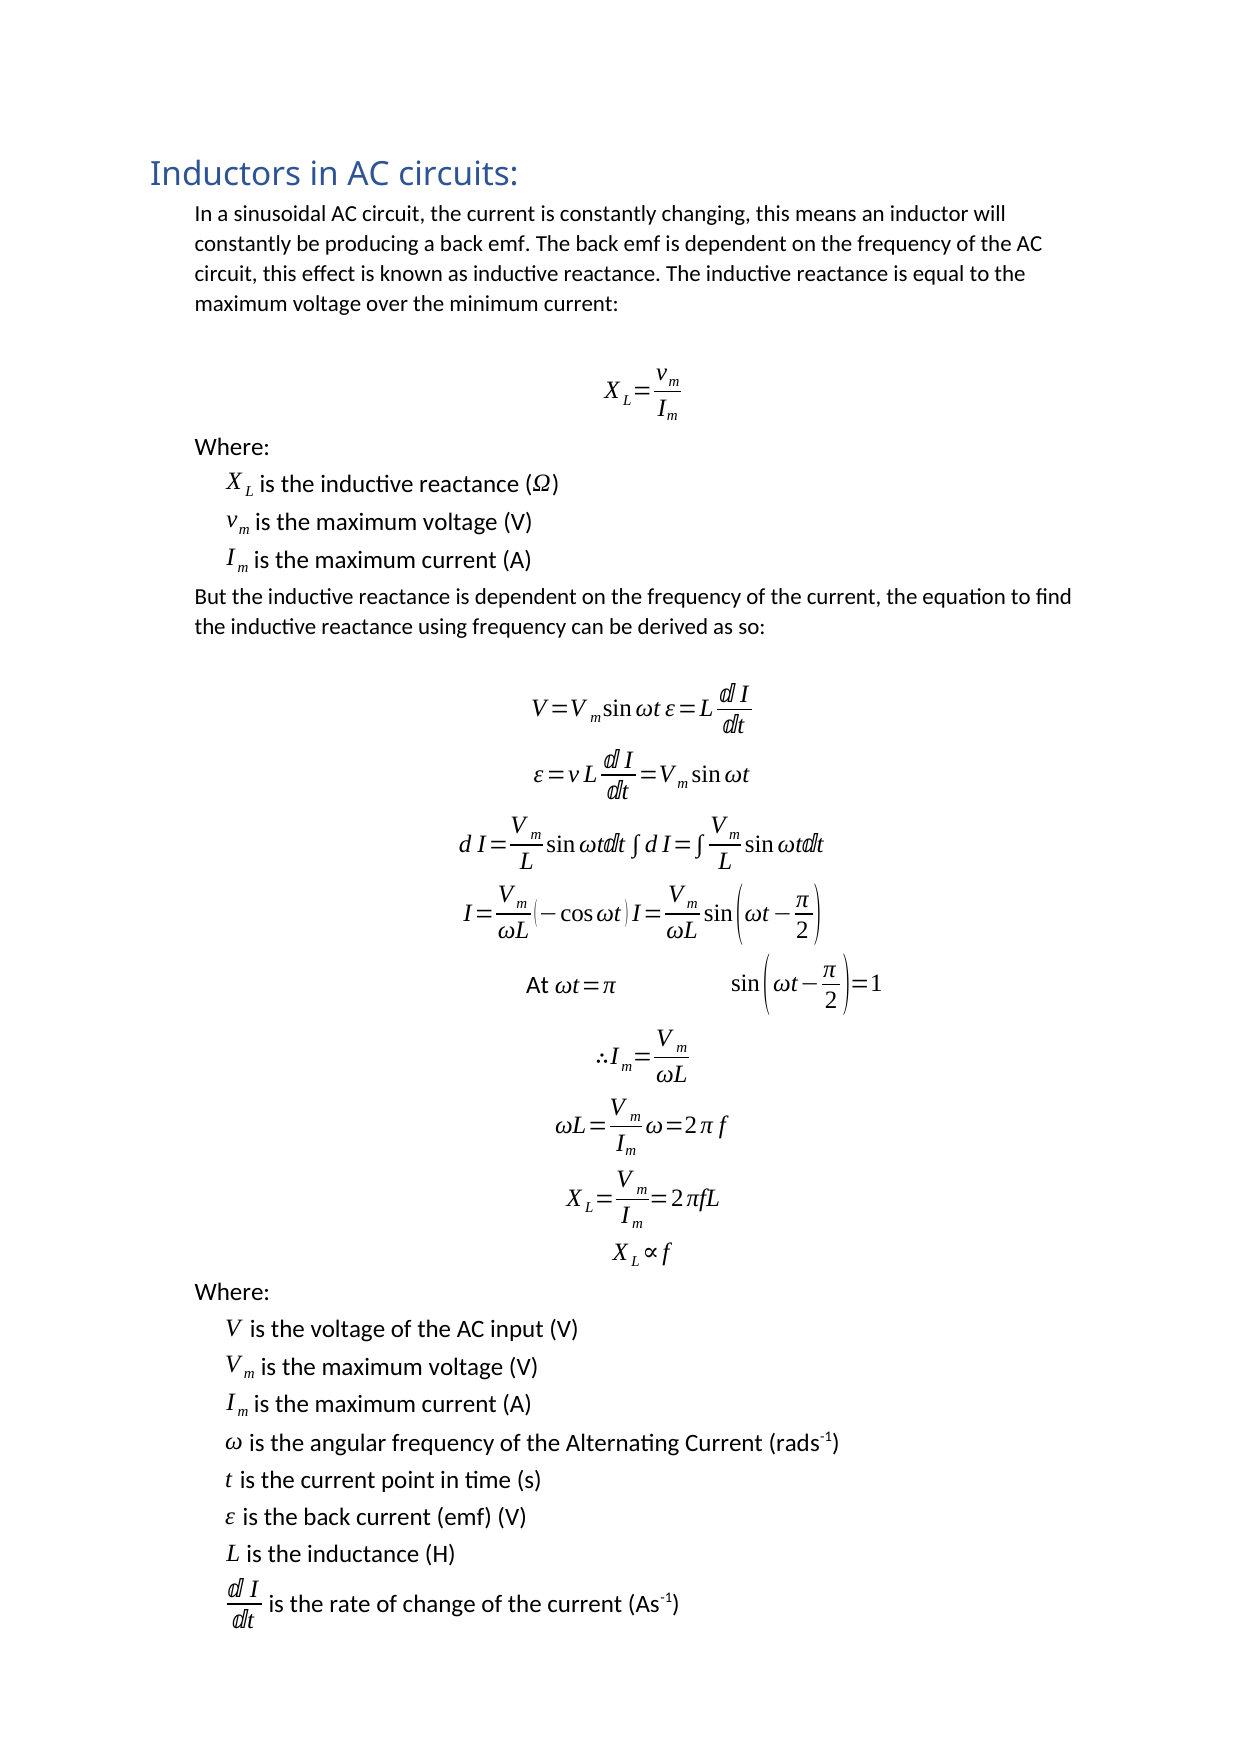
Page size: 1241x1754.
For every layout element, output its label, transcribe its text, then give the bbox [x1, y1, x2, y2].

text Where: [194, 1276, 1090, 1307]
text ∴ [194, 1024, 1090, 1087]
text is the maximum voltage (V) [194, 1351, 1090, 1382]
text But the inductive reactance is dependent on the frequency of the current, the equation to find the inductive reactance using frequency can be derived as so: [194, 582, 1090, 640]
subtitle Inductors in AC circuits: [150, 150, 1090, 195]
text is the inductive reactance () [194, 468, 1090, 499]
text is the voltage of the AC input (V) [194, 1313, 1090, 1344]
text is the maximum current (A) [194, 1388, 1090, 1420]
text Where: [194, 431, 1090, 462]
text In a sinusoidal AC circuit, the current is constantly changing, this means an inductor will constantly be producing a back emf. The back emf is dependent on the frequency of the AC circuit, this effect is known as inductive reactance. The inductive reactance is equal to the maximum voltage over the minimum current: [194, 199, 1090, 318]
text At [194, 952, 1090, 1017]
text is the inductance (H) [194, 1538, 1090, 1568]
text is the back current (emf) (V) [194, 1501, 1090, 1531]
text is the angular frequency of the Alternating Current (rads-1) [150, 1427, 1090, 1457]
text is the maximum current (A) [150, 544, 1090, 575]
text is the rate of change of the current (As-1) [194, 1575, 1090, 1634]
text is the maximum voltage (V) [194, 506, 1090, 537]
text is the current point in time (s) [150, 1464, 1090, 1494]
